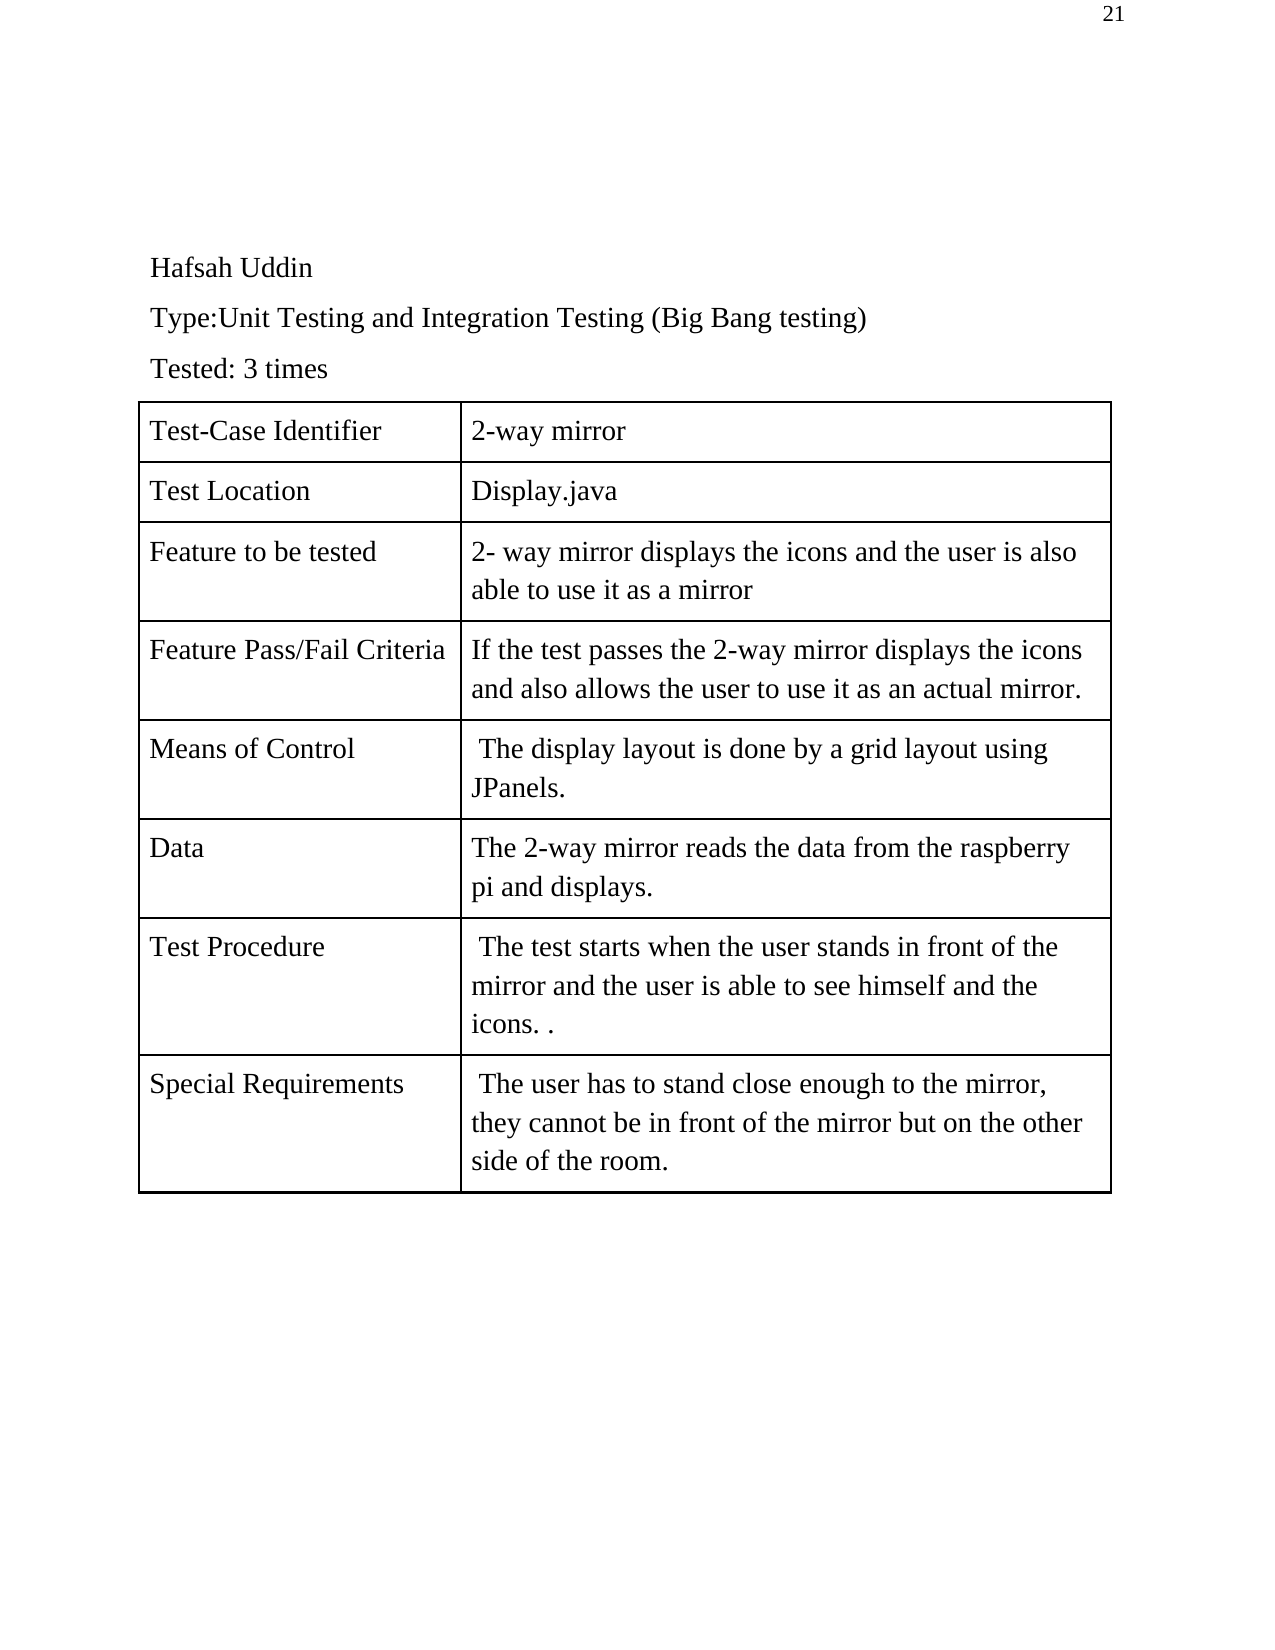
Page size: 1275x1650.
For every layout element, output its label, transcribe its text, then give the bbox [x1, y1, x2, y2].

text Type:Unit Testing and Integration Testing (Big Bang testing) [150, 301, 1125, 334]
table_cell Test Procedure [140, 919, 460, 1054]
table_header Test-Case Identifier [140, 403, 460, 461]
table_cell Feature Pass/Fail Criteria [140, 622, 460, 719]
table_cell The display layout is done by a grid layout using JPanels. [462, 721, 1110, 818]
table_cell Test Location [140, 463, 460, 521]
table_cell The user has to stand close enough to the mirror, they cannot be in front of the mirror but on the other side of the room. [462, 1056, 1110, 1191]
text Tested: 3 times [150, 351, 1125, 384]
table_cell Feature to be tested [140, 523, 460, 620]
table_cell If the test passes the 2-way mirror displays the icons and also allows the user to use it as an actual mirror. [462, 622, 1110, 719]
table_cell The test starts when the user stands in front of the mirror and the user is able to see himself and the icons. . [462, 919, 1110, 1054]
table_cell 2- way mirror displays the icons and the user is also able to use it as a mirror [462, 523, 1110, 620]
table_cell The 2-way mirror reads the data from the raspberry pi and displays. [462, 820, 1110, 917]
table_cell Special Requirements [140, 1056, 460, 1191]
text Hafsah Uddin [150, 250, 1125, 284]
table_header 2-way mirror [462, 403, 1110, 461]
table_cell Display.java [462, 463, 1110, 521]
table_cell Data [140, 820, 460, 917]
table_cell Means of Control [140, 721, 460, 818]
